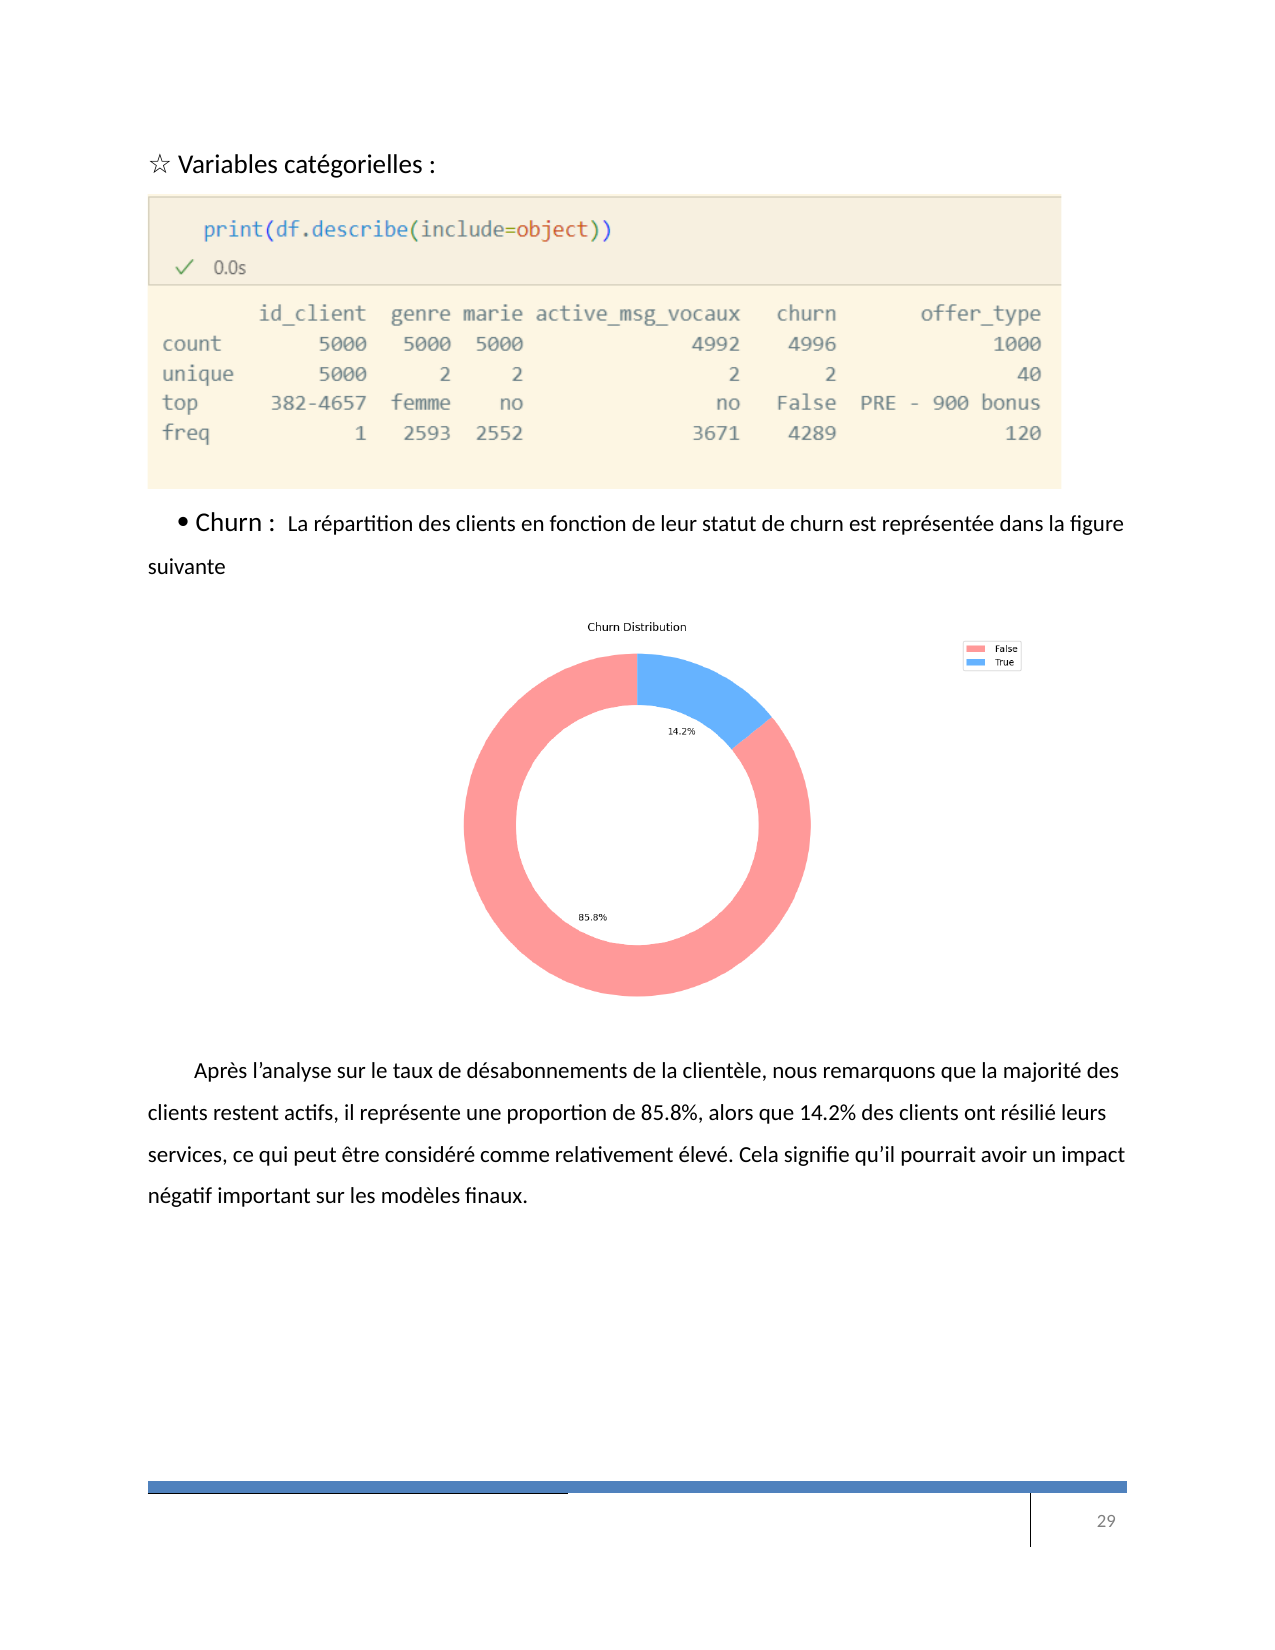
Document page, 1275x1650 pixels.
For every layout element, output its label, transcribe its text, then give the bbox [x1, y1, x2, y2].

picture [392, 596, 1044, 1035]
picture [147, 194, 1062, 489]
